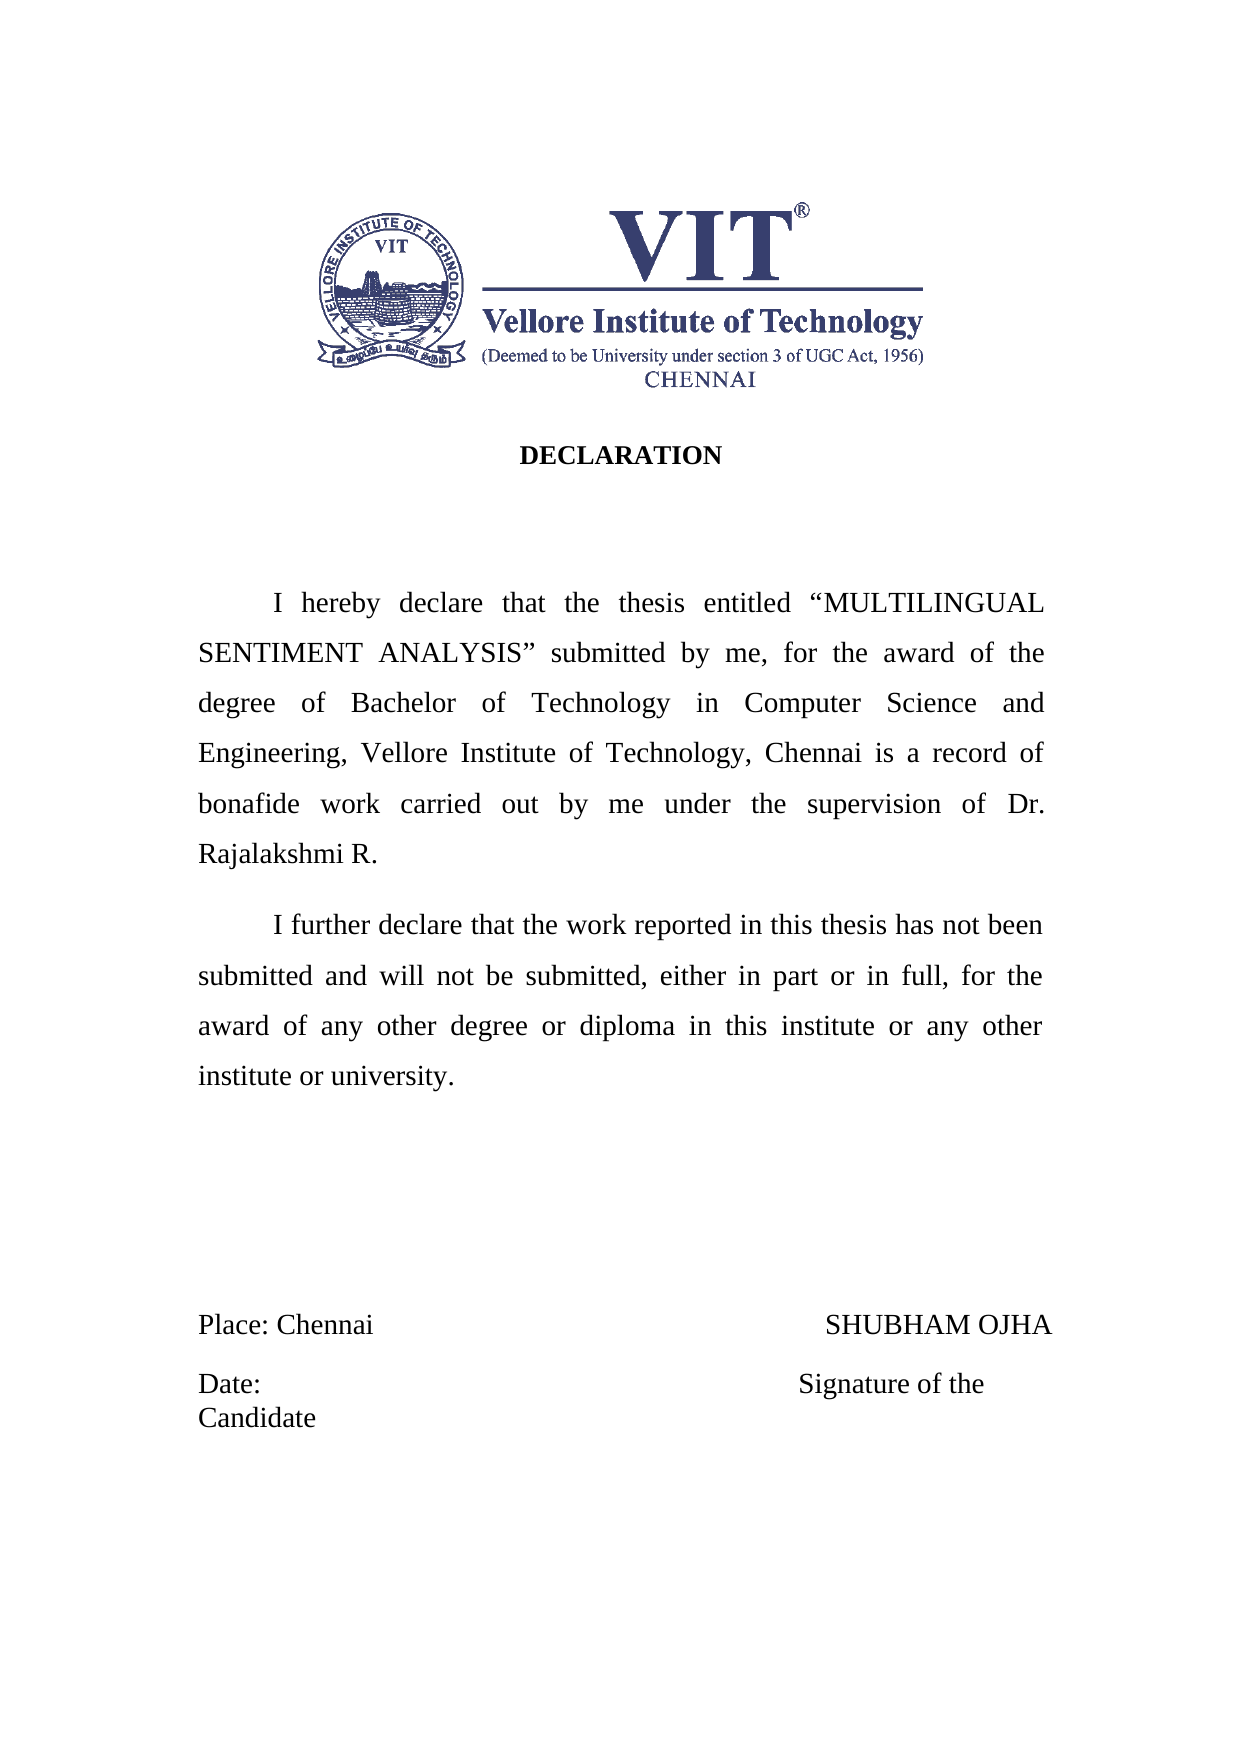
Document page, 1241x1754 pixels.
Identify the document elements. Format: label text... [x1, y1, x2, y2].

text DECLARATION [152, 439, 1090, 470]
picture [285, 202, 955, 394]
text Place: Chennai SHUBHAM OJHA [198, 1307, 1090, 1340]
text Date: Signature of the Candidate [198, 1366, 1090, 1433]
text I further declare that the work reported in this thesis has not been submitted and will not be submitted, either in part or in full, for the award of any other degree or diploma in this institute or any other institute or university. [198, 907, 1044, 1092]
text I hereby declare that the thesis entitled “MULTILINGUAL SENTIMENT ANALYSIS” submitted by me, for the award of the degree of Bachelor of Technology in Computer Science and Engineering, Vellore Institute of Technology, Chennai is a record of bonafide work carried out by me under the supervision of Dr. Rajalakshmi R. [198, 585, 1045, 870]
